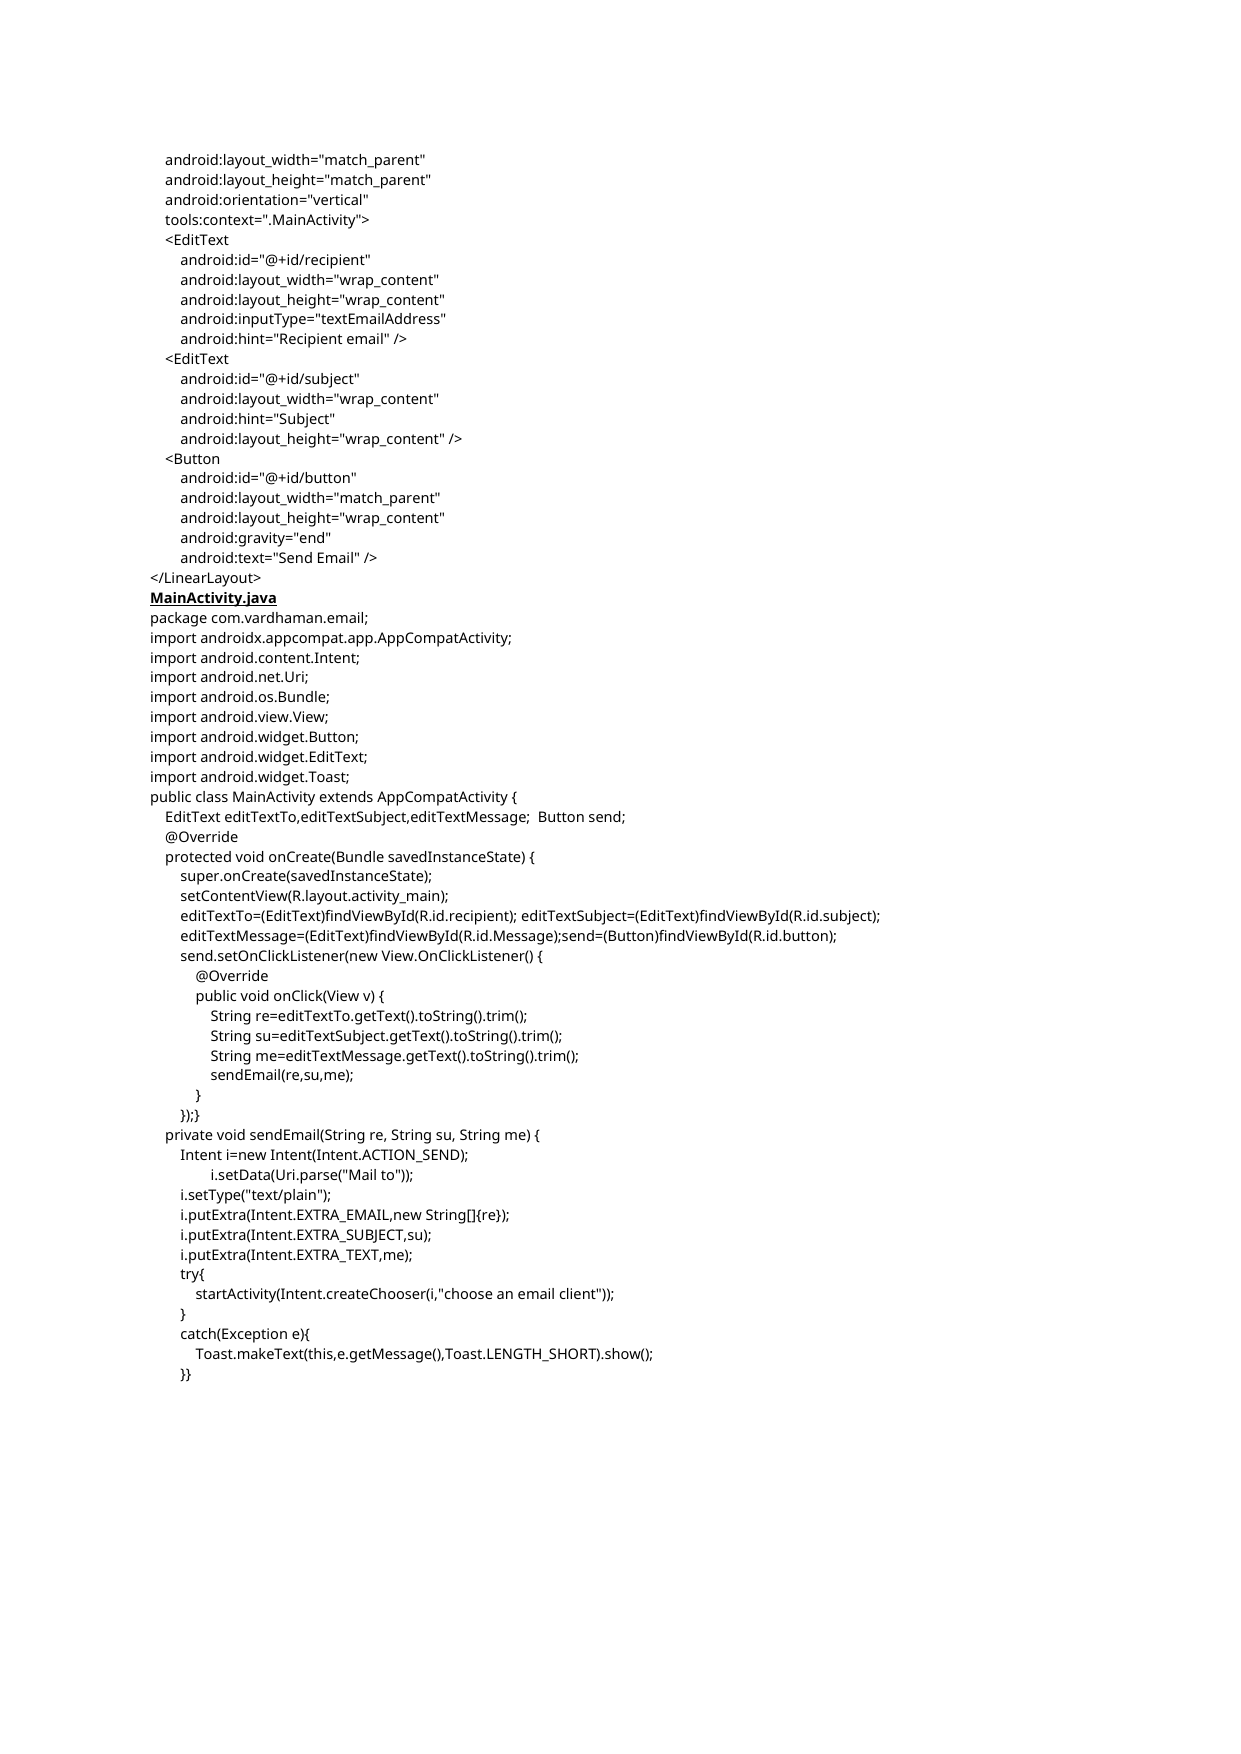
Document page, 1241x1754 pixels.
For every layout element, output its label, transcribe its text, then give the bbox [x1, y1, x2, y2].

text android:layout_height="wrap_content" [150, 289, 1090, 309]
text try{ [150, 1264, 1090, 1284]
text i.putExtra(Intent.EXTRA_SUBJECT,su); [150, 1224, 1090, 1244]
text startActivity(Intent.createChooser(i,"choose an email client")); [150, 1284, 1090, 1304]
text } [150, 1085, 1090, 1105]
text setContentView(R.layout.activity_main); [150, 886, 1090, 906]
text android:hint="Recipient email" /> [150, 329, 1090, 349]
text <EditText [150, 349, 1090, 369]
text android:text="Send Email" /> [150, 548, 1090, 568]
text import android.widget.Toast; [150, 767, 1090, 787]
text send.setOnClickListener(new View.OnClickListener() { [150, 946, 1090, 966]
text package com.vardhaman.email; [150, 608, 1090, 627]
text import android.widget.EditText; [150, 747, 1090, 767]
text android:hint="Subject" [150, 409, 1090, 428]
text String su=editTextSubject.getText().toString().trim(); [150, 1025, 1090, 1045]
text android:layout_height="wrap_content" /> [150, 428, 1090, 448]
text @Override [150, 826, 1090, 846]
text android:layout_width="wrap_content" [150, 389, 1090, 409]
text public class MainActivity extends AppCompatActivity { [150, 787, 1090, 807]
text android:layout_height="wrap_content" [150, 508, 1090, 528]
text String re=editTextTo.getText().toString().trim(); [150, 1006, 1090, 1025]
text i.putExtra(Intent.EXTRA_EMAIL,new String[]{re}); [150, 1204, 1090, 1224]
text String me=editTextMessage.getText().toString().trim(); [150, 1045, 1090, 1065]
text android:layout_width="match_parent" [150, 488, 1090, 508]
text import android.net.Uri; [150, 667, 1090, 687]
text private void sendEmail(String re, String su, String me) { [150, 1125, 1090, 1145]
text Toast.makeText(this,e.getMessage(),Toast.LENGTH_SHORT).show(); [150, 1344, 1090, 1364]
text @Override [150, 966, 1090, 986]
text catch(Exception e){ [150, 1324, 1090, 1344]
text android:id="@+id/button" [150, 468, 1090, 488]
text android:inputType="textEmailAddress" [150, 309, 1090, 329]
text android:orientation="vertical" [150, 190, 1090, 210]
text MainActivity.java [150, 588, 1090, 608]
text import androidx.appcompat.app.AppCompatActivity; [150, 627, 1090, 647]
text import android.content.Intent; [150, 647, 1090, 667]
text editTextTo=(EditText)findViewById(R.id.recipient); editTextSubject=(EditText)findViewById(R.id.subject); [150, 906, 1090, 926]
text i.putExtra(Intent.EXTRA_TEXT,me); [150, 1244, 1090, 1264]
text i.setType("text/plain"); [150, 1184, 1090, 1204]
text editTextMessage=(EditText)findViewById(R.id.Message);send=(Button)findViewById(R.id.button); [150, 926, 1090, 946]
text android:layout_width="match_parent" [150, 150, 1090, 170]
text protected void onCreate(Bundle savedInstanceState) { [150, 846, 1090, 866]
text sendEmail(re,su,me); [150, 1065, 1090, 1085]
text } [150, 1304, 1090, 1324]
text </LinearLayout> [150, 568, 1090, 588]
text import android.widget.Button; [150, 727, 1090, 747]
text android:gravity="end" [150, 528, 1090, 548]
text Intent i=new Intent(Intent.ACTION_SEND); [150, 1145, 1090, 1165]
text EditText editTextTo,editTextSubject,editTextMessage; Button send; [150, 807, 1090, 826]
text <Button [150, 448, 1090, 468]
text android:id="@+id/subject" [150, 369, 1090, 389]
text });} [150, 1105, 1090, 1125]
text import android.view.View; [150, 707, 1090, 727]
text <EditText [150, 229, 1090, 249]
text }} [150, 1364, 1090, 1383]
text public void onClick(View v) { [150, 986, 1090, 1006]
text tools:context=".MainActivity"> [150, 210, 1090, 229]
text super.onCreate(savedInstanceState); [150, 866, 1090, 886]
text android:layout_width="wrap_content" [150, 269, 1090, 289]
text import android.os.Bundle; [150, 687, 1090, 707]
text android:id="@+id/recipient" [150, 249, 1090, 269]
text android:layout_height="match_parent" [150, 170, 1090, 190]
text i.setData(Uri.parse("Mail to")); [150, 1165, 1090, 1184]
